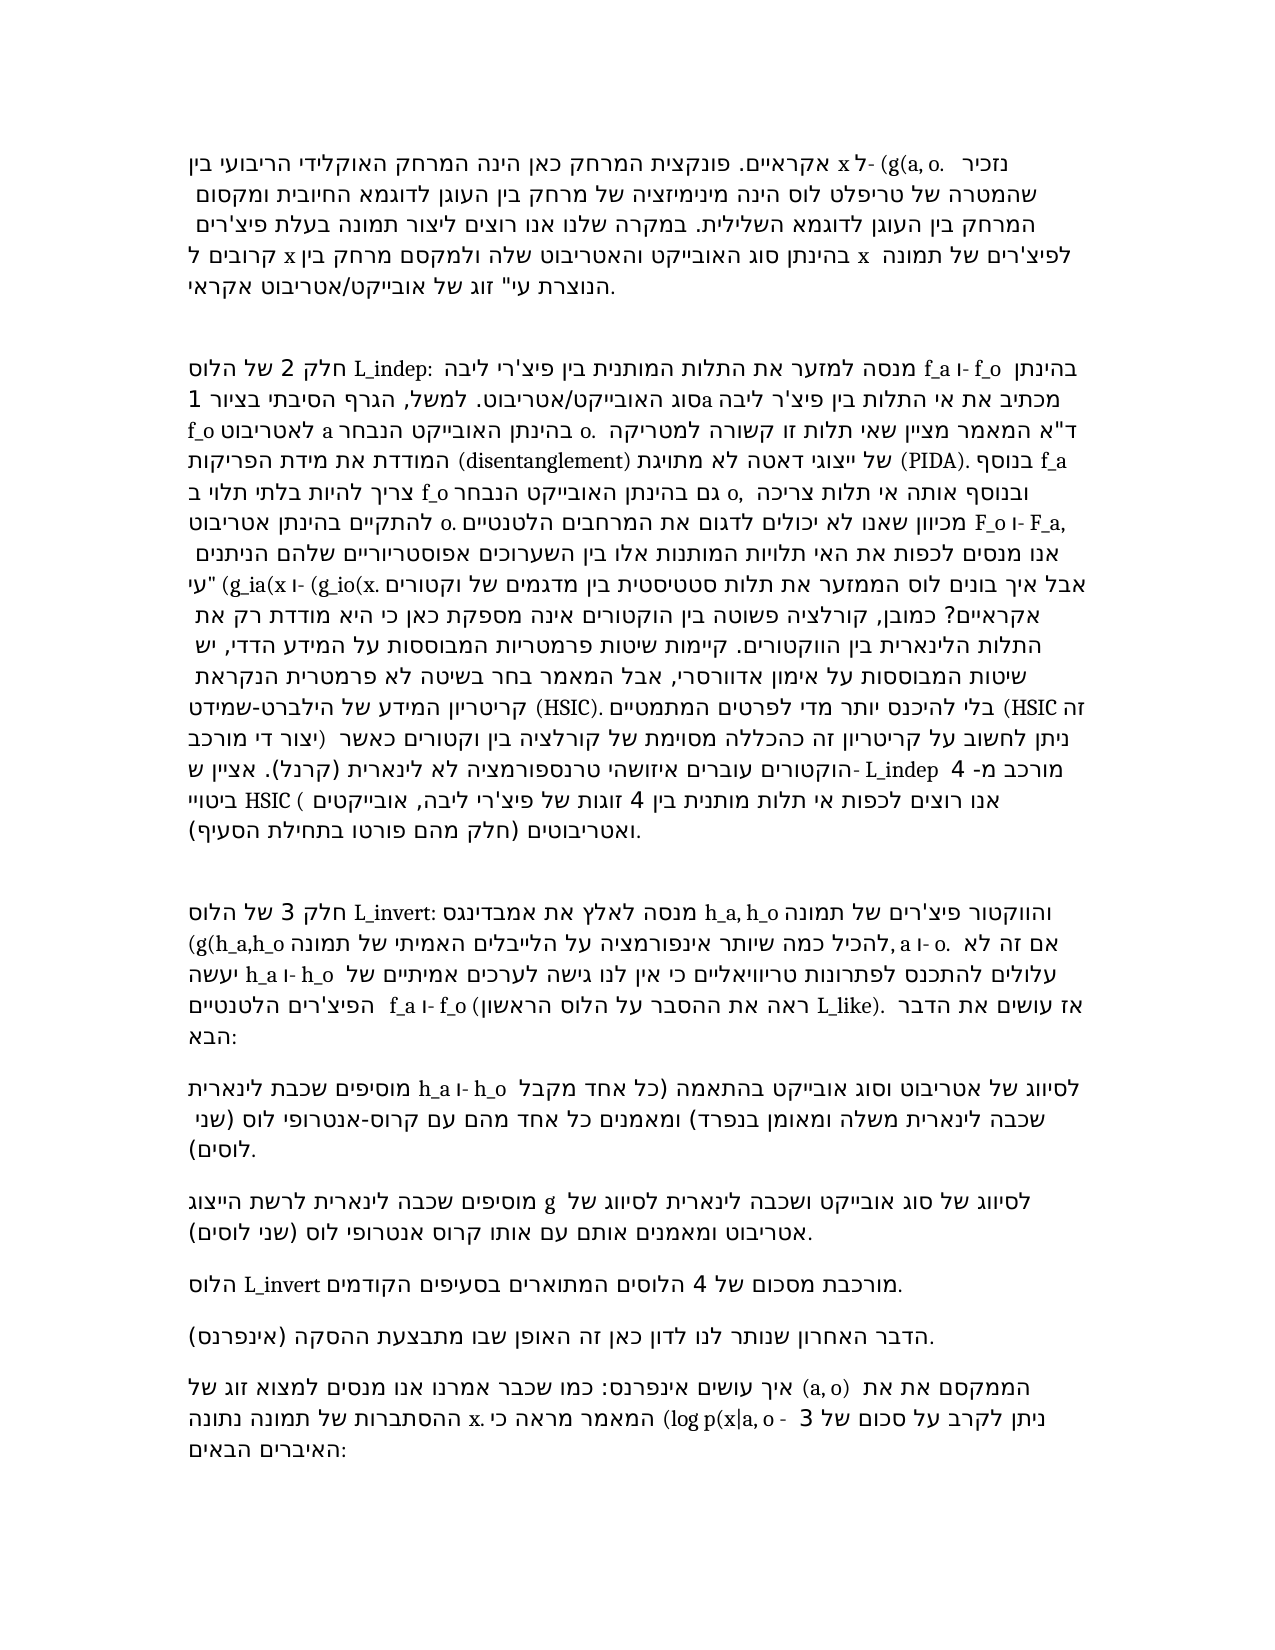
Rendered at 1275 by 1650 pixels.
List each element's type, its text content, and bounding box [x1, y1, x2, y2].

text חלק 2 של הלוס L_indep: מנסה למזער את התלות המותנית בין פיצ'רי ליבה f_a ו- f_o בהינתן סוג האובייקט/אטריבוט. למשל, הגרף הסיבתי בציור 1a מכתיב את אי התלות בין פיצ'ר ליבה f_o לאטריבוט a בהינתן האובייקט הנבחר o. ד"א המאמר מציין שאי תלות זו קשורה למטריקה המודדת את מידת הפריקות (disentanglement) של ייצוגי דאטה לא מתויגת (PIDA). בנוסף f_a צריך להיות בלתי תלוי ב f_o גם בהינתן האובייקט הנבחר o, ובנוסף אותה אי תלות צריכה להתקיים בהינתן אטריבוט o. מכיוון שאנו לא יכולים לדגום את המרחבים הלטנטיים F_o ו- F_a, אנו מנסים לכפות את האי תלויות המותנות אלו בין השערוכים אפוסטריוריים שלהם הניתנים עי" (g_ia(x ו- (g_io(x. אבל איך בונים לוס הממזער את תלות סטטיסטית בין מדגמים של וקטורים אקראיים? כמובן, קורלציה פשוטה בין הוקטורים אינה מספקת כאן כי היא מודדת רק את התלות הלינארית בין הווקטורים. קיימות שיטות פרמטריות המבוססות על המידע הדדי, יש שיטות המבוססות על אימון אדוורסרי, אבל המאמר בחר בשיטה לא פרמטרית הנקראת קריטריון המידע של הילברט-שמידט (HSIC). בלי להיכנס יותר מדי לפרטים המתמטיים (HSIC זה יצור די מורכב) ניתן לחשוב על קריטריון זה כהכללה מסוימת של קורלציה בין וקטורים כאשר הוקטורים עוברים איזושהי טרנספורמציה לא לינארית (קרנל). אציין ש- L_indep מורכב מ- 4 ביטויי HSIC (אנו רוצים לכפות אי תלות מותנית בין 4 זוגות של פיצ'רי ליבה, אובייקטים ואטריבוטים (חלק מהם פורטו בתחילת הסעיף). [187, 355, 1087, 875]
text הדבר האחרון שנותר לנו לדון כאן זה האופן שבו מתבצעת ההסקה (אינפרנס). [187, 1323, 1087, 1350]
text איך עושים אינפרנס: כמו שכבר אמרנו אנו מנסים למצוא זוג של (a, o) הממקסם את את ההסתברות של תמונה נתונה x. המאמר מראה כי (log p(x|a, o - ניתן לקרב על סכום של 3 האיברים הבאים: [187, 1374, 1087, 1463]
text מוסיפים שכבה לינארית לרשת הייצוג g לסיווג של סוג אובייקט ושכבה לינארית לסיווג של אטריבוט ומאמנים אותם עם אותו קרוס אנטרופי לוס (שני לוסים). [187, 1188, 1087, 1246]
text הלוס L_invert מורכבת מסכום של 4 הלוסים המתוארים בסעיפים הקודמים. [187, 1271, 1087, 1298]
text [187, 150, 1087, 330]
text חלק 3 של הלוס L_invert: מנסה לאלץ את אמבדינגס h_a, h_o והווקטור פיצ'רים של תמונה (g(h_a,h_o להכיל כמה שיותר אינפורמציה על הלייבלים האמיתי של תמונה, a ו- o. אם זה לא יעשה h_a ו- h_o עלולים להתכנס לפתרונות טריוויאליים כי אין לנו גישה לערכים אמיתיים של הפיצ'רים הלטנטיים f_a ו- f_o (ראה את ההסבר על הלוס הראשון L_like). אז עושים את הדבר הבא: [187, 899, 1087, 1050]
text מוסיפים שכבת לינארית h_a ו- h_o לסיווג של אטריבוט וסוג אובייקט בהתאמה (כל אחד מקבל שכבה לינארית משלה ומאומן בנפרד) ומאמנים כל אחד מהם עם קרוס-אנטרופי לוס (שני לוסים). [187, 1075, 1087, 1163]
